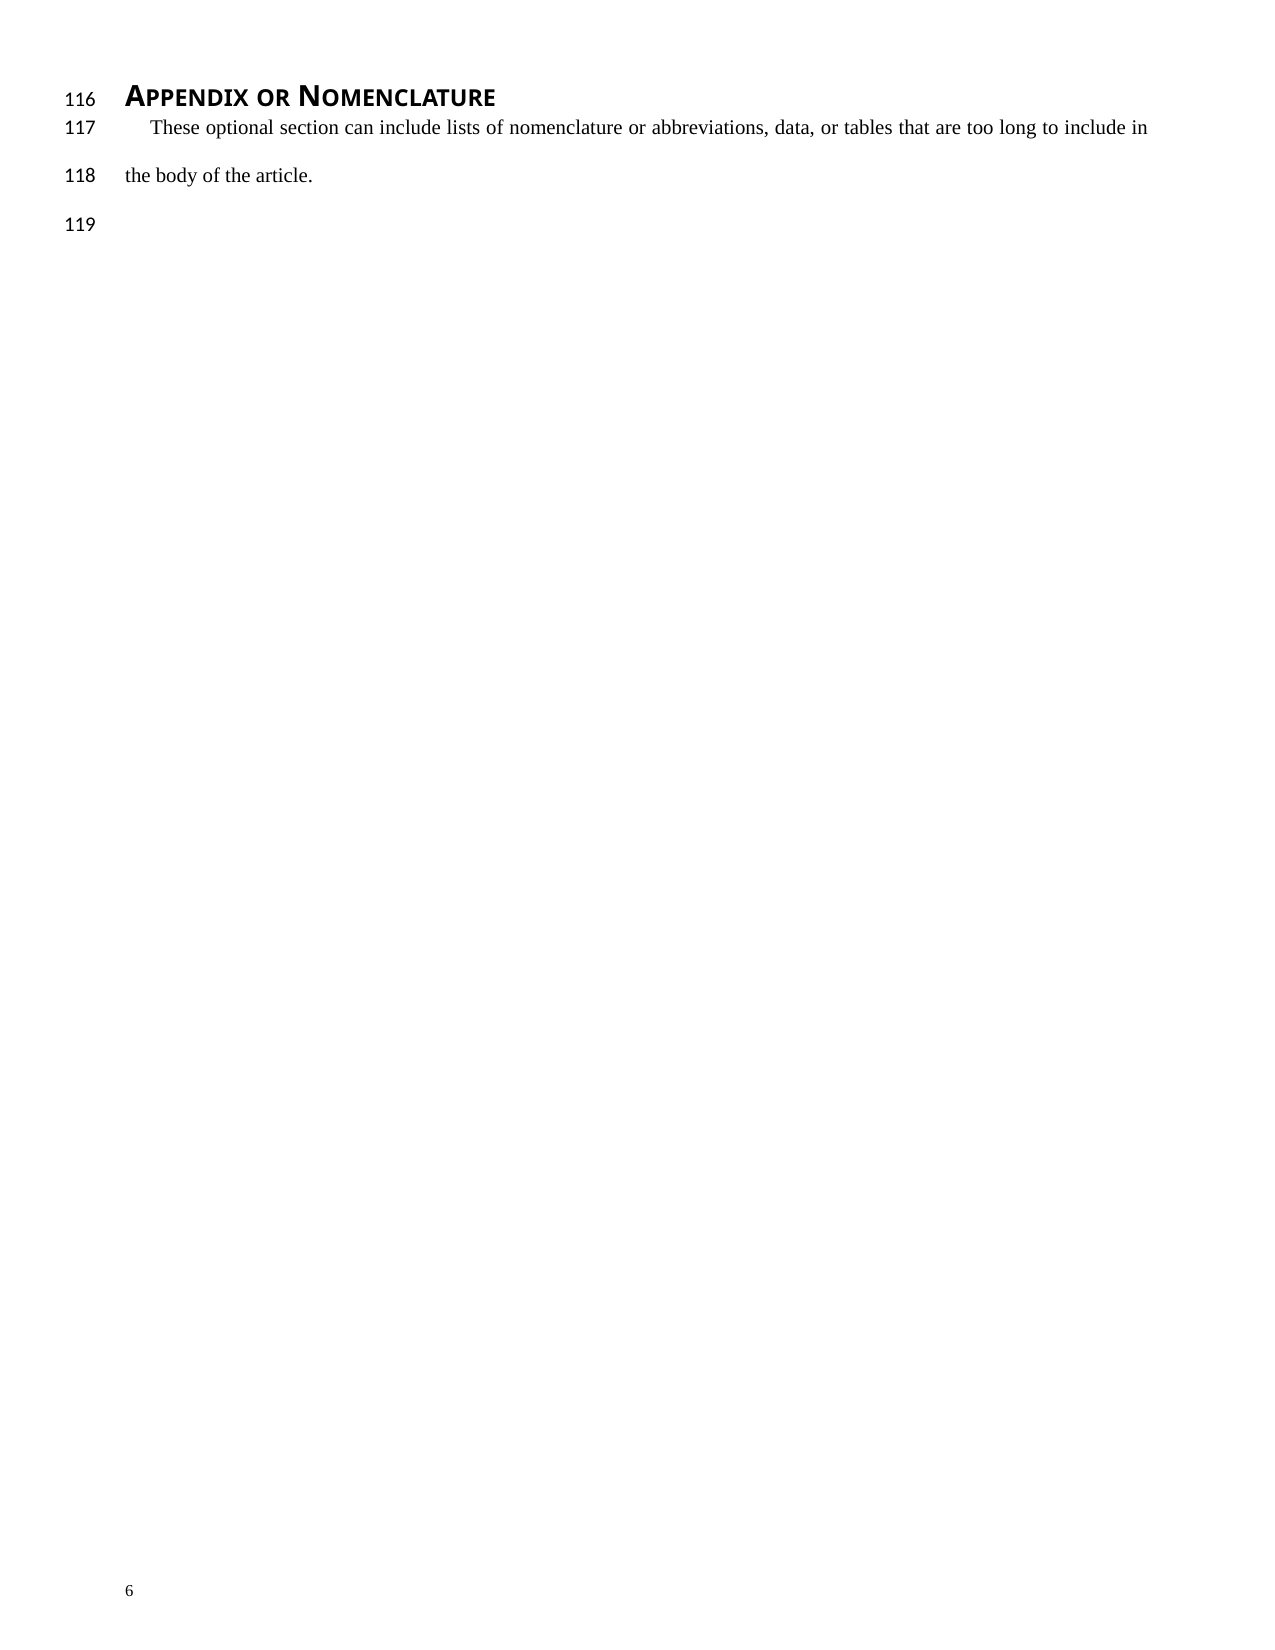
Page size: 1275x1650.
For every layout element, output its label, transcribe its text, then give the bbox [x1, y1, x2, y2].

text Appendix or Nomenclature [125, 75, 1150, 115]
text These optional section can include lists of nomenclature or abbreviations, data, or tables that are too long to include in the body of the article. [125, 115, 1150, 187]
